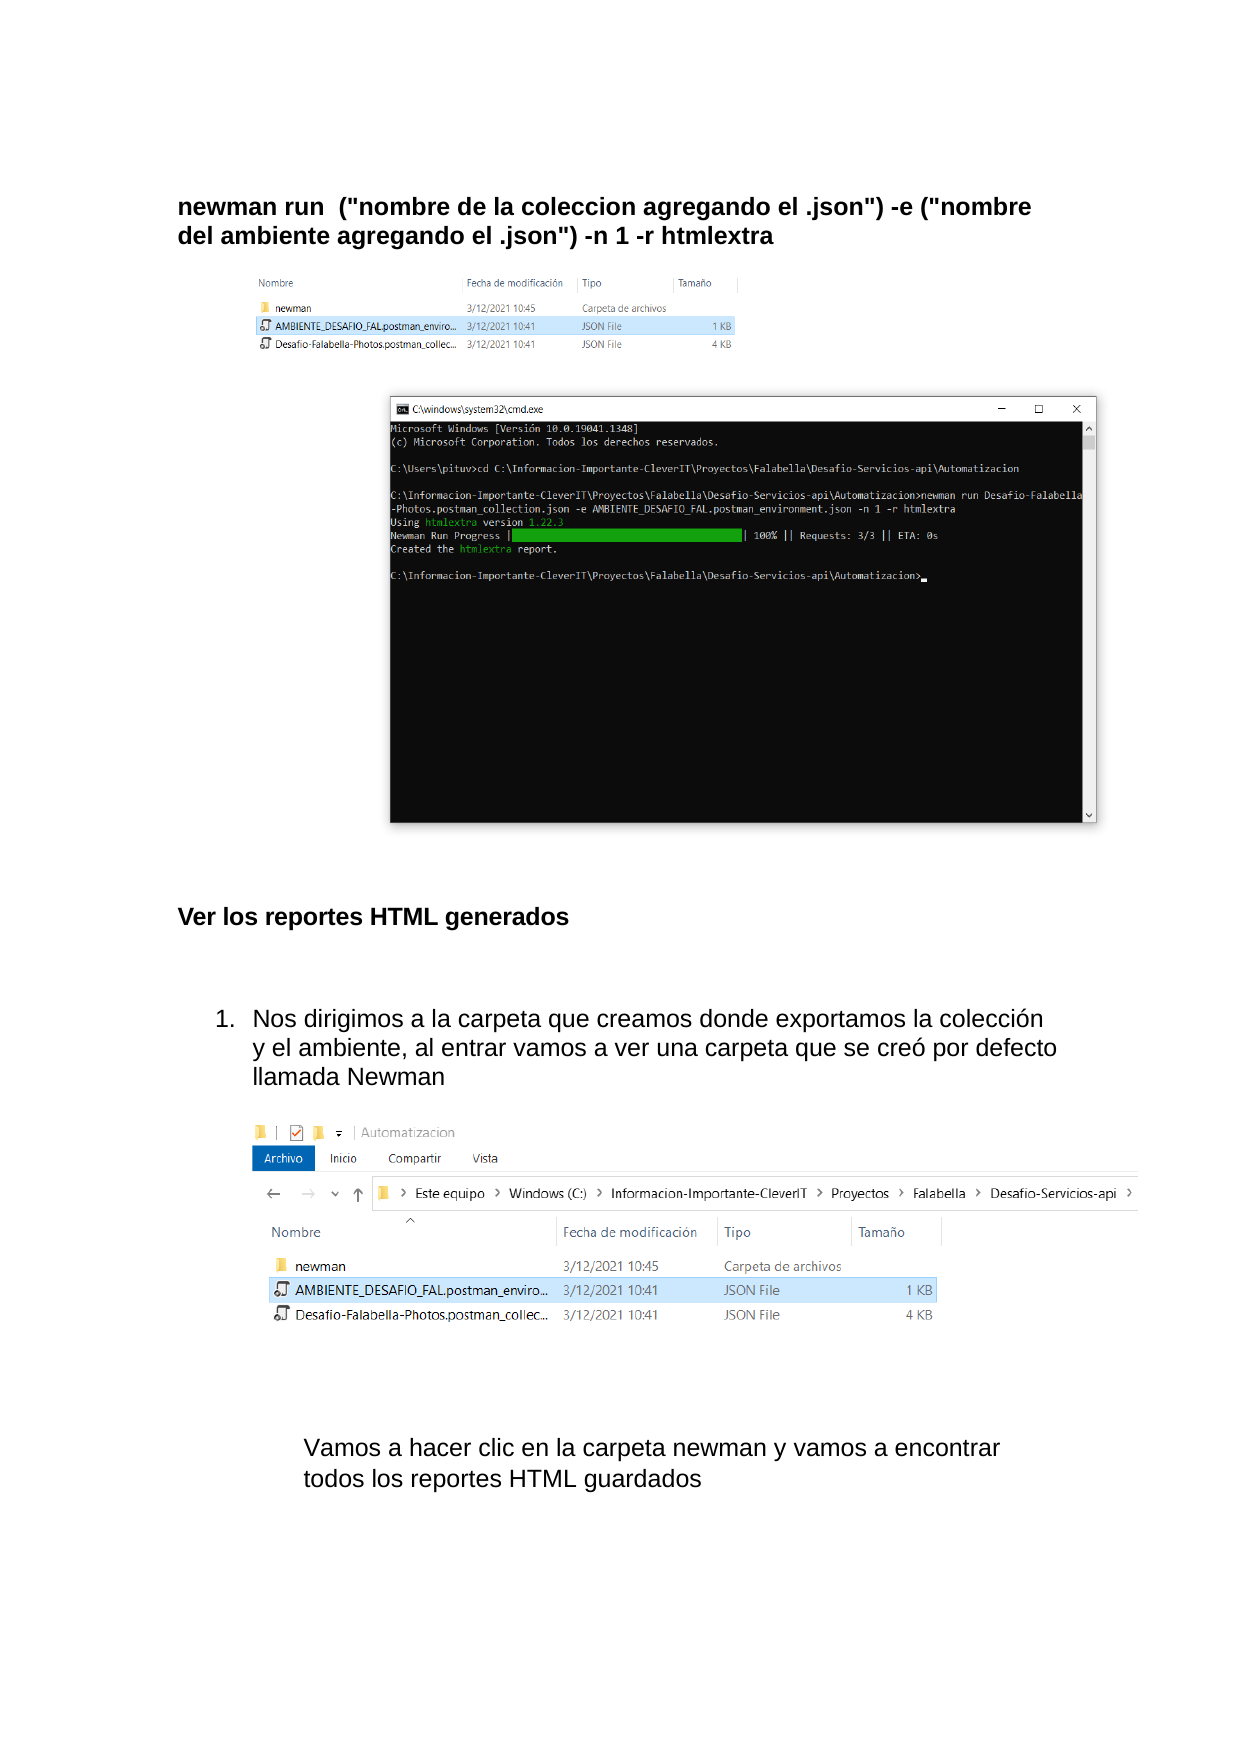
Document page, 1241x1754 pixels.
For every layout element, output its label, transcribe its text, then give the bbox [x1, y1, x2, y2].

picture [252, 278, 1116, 855]
list Vamos a hacer clic en la carpeta newman y vamos a encontrar todos los reportes HTML guardados [303, 1433, 1063, 1492]
list Nos dirigimos a la carpeta que creamos donde exportamos la colección y el ambiente, al entrar vamos a ver una carpeta que se creó por defecto llamada Newman [215, 1004, 1063, 1090]
list Ver los reportes HTML generados [177, 902, 1063, 931]
text newman run ("nombre de la coleccion agregando el .json") -e ("nombre del ambiente agregando el .json") -n 1 -r htmlextra [177, 192, 1063, 249]
picture [252, 1119, 1138, 1346]
